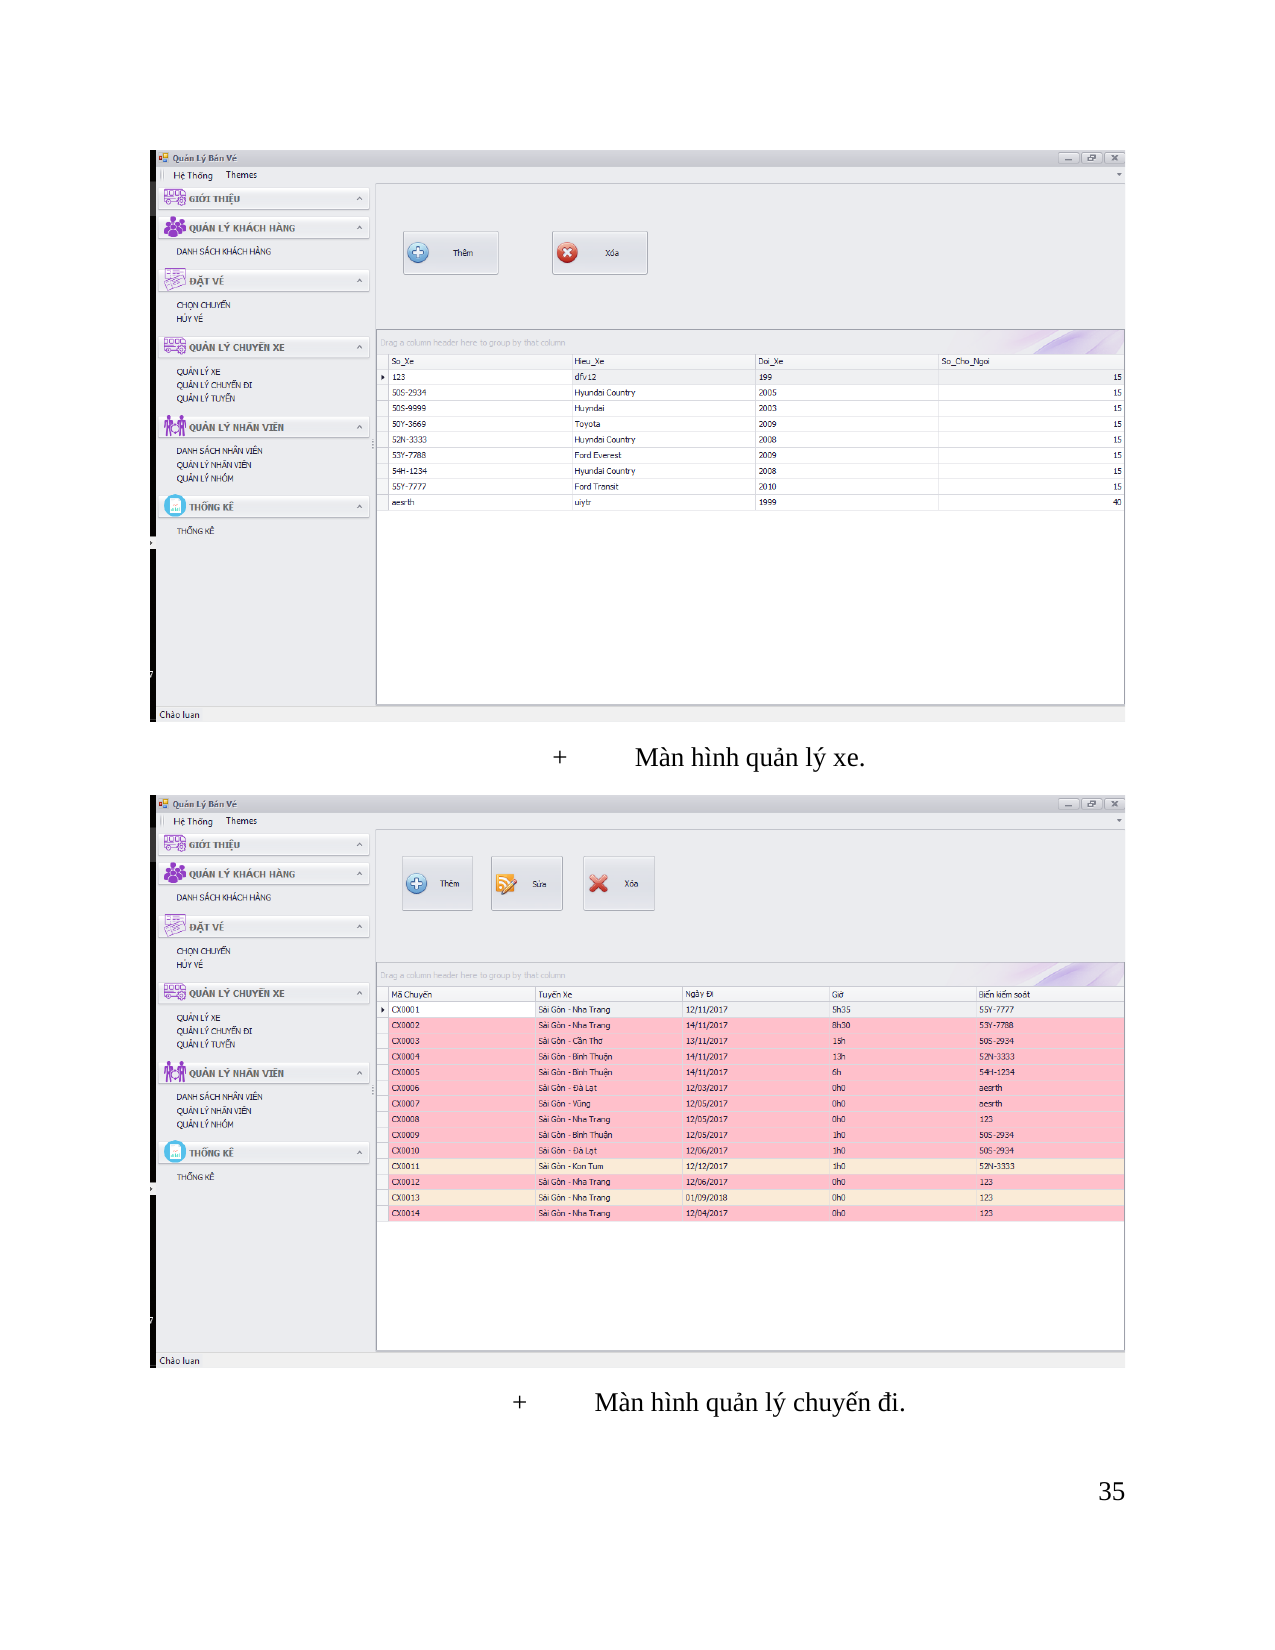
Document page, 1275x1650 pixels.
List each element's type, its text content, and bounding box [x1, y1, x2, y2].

list Màn hình quản lý chuyến đi. [300, 1386, 1125, 1418]
list Màn hình quản lý xe. [300, 741, 1125, 772]
picture [150, 795, 1125, 1368]
picture [150, 150, 1125, 722]
